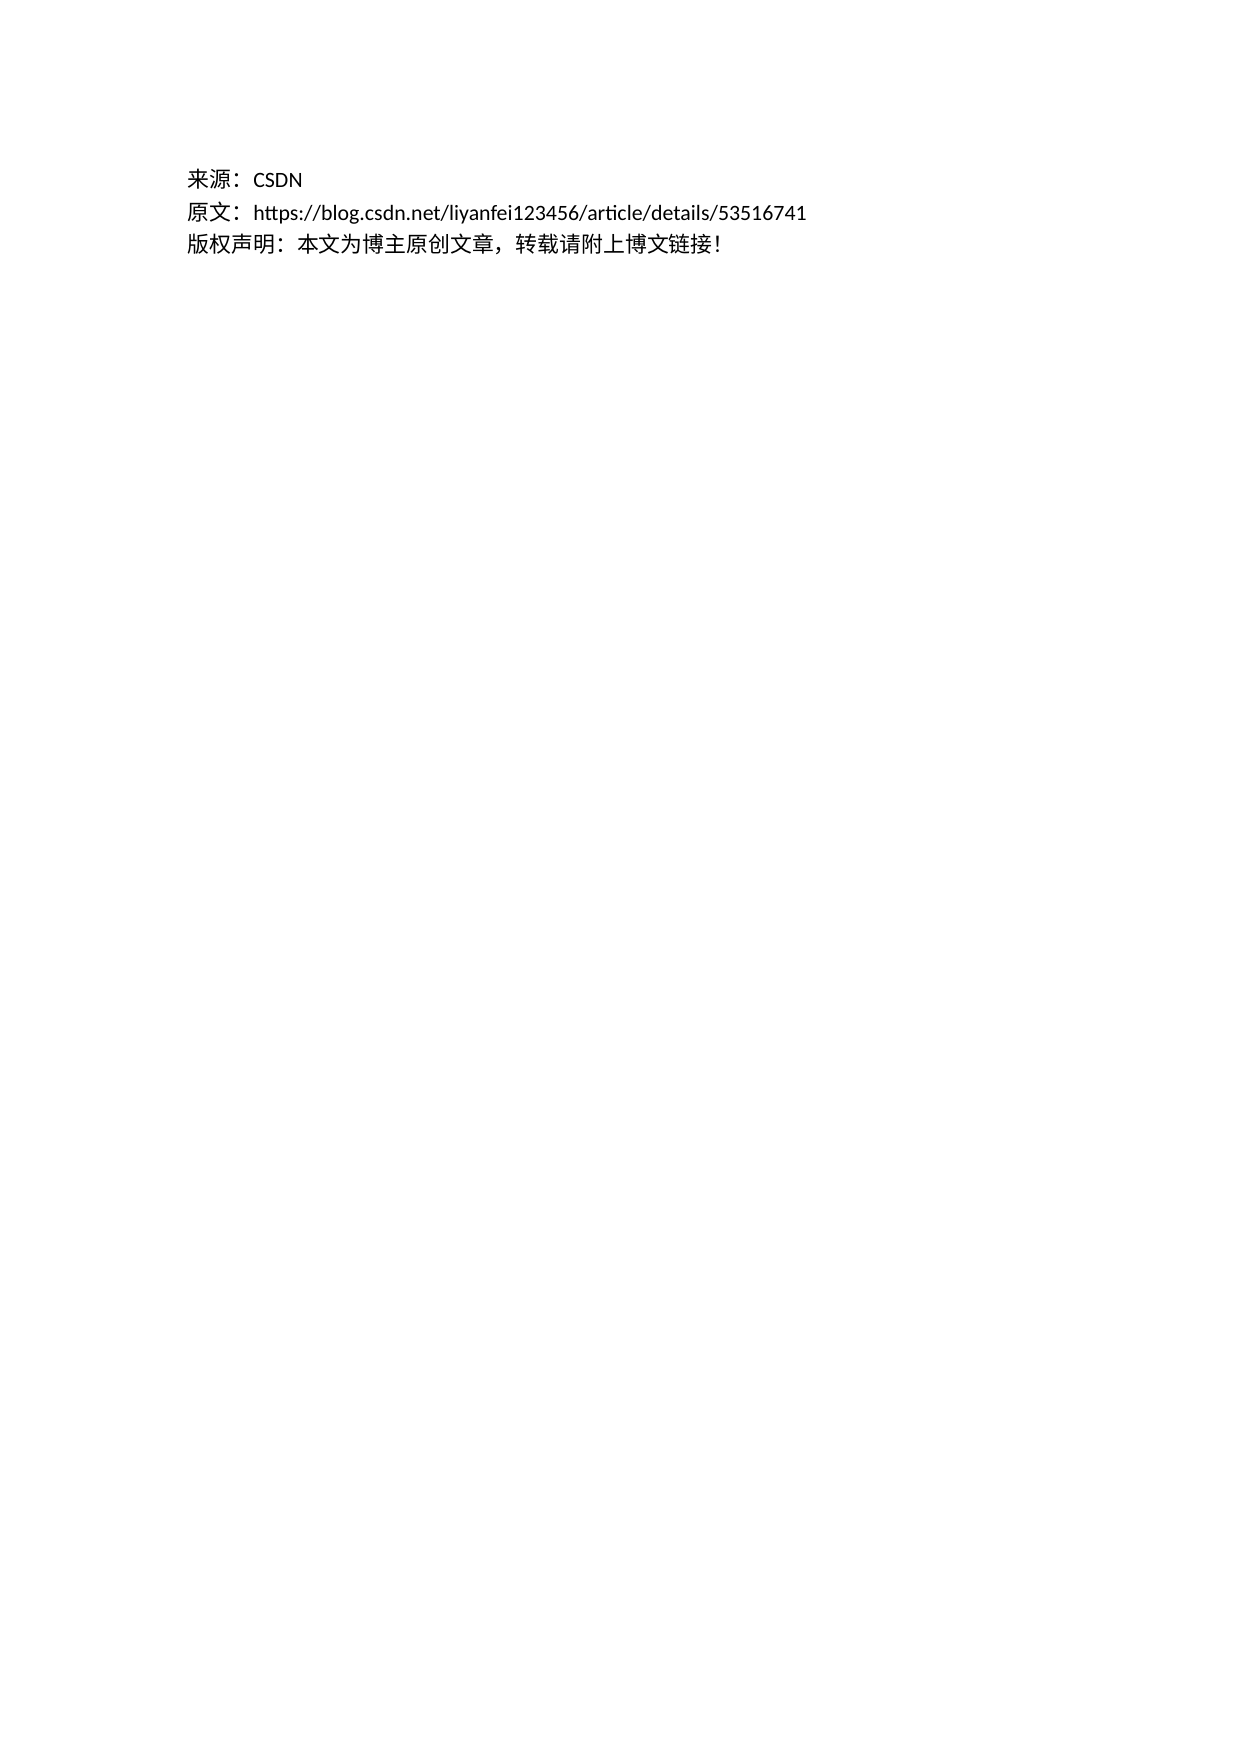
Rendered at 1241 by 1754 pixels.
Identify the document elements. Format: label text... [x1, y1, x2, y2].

text 版权声明：本文为博主原创文章，转载请附上博文链接！ [187, 227, 1053, 259]
text 来源：CSDN [187, 162, 1053, 194]
text 原文：https://blog.csdn.net/liyanfei123456/article/details/53516741 [187, 194, 1053, 227]
